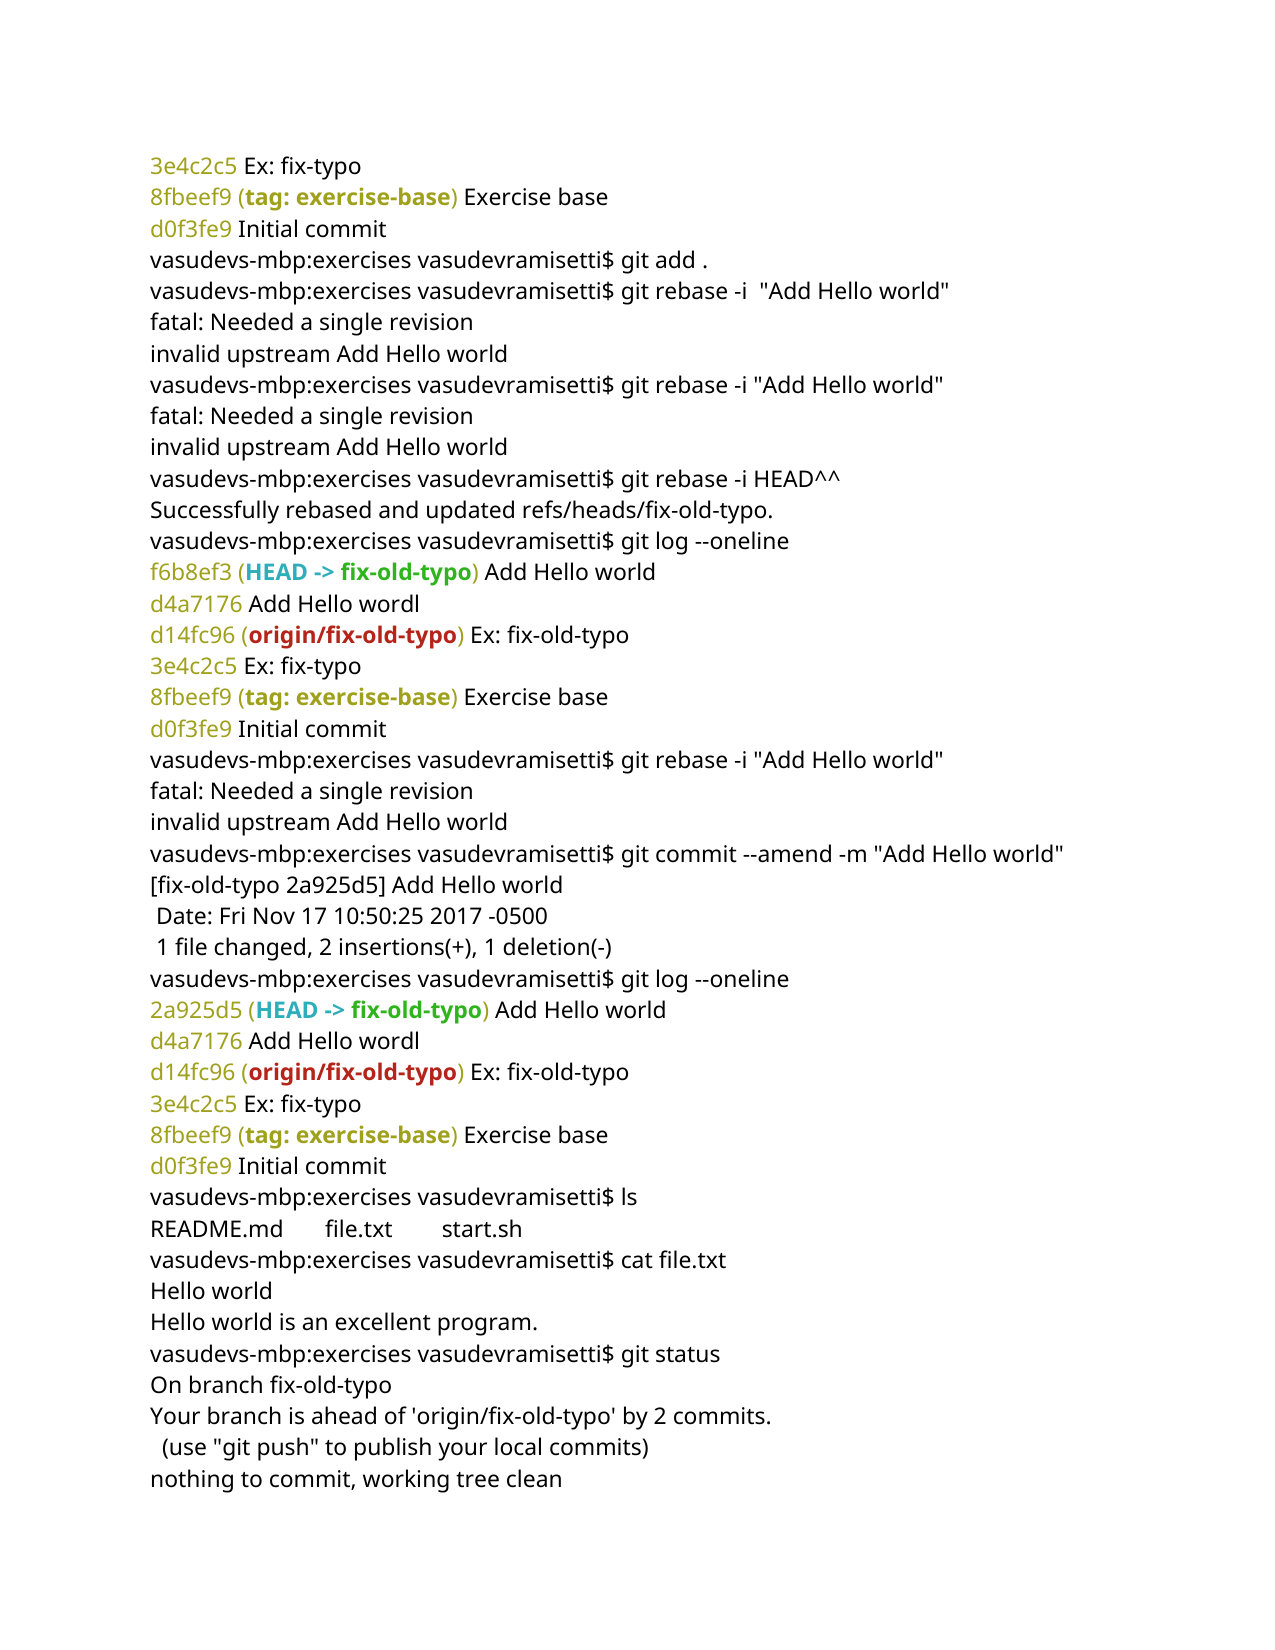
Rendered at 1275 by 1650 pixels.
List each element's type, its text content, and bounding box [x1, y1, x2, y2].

text 2a925d5 (HEAD -> fix-old-typo) Add Hello world [150, 994, 1125, 1025]
text README.md file.txt start.sh [150, 1212, 1125, 1244]
text Hello world is an excellent program. [150, 1306, 1125, 1337]
text Hello world [150, 1275, 1125, 1306]
text d4a7176 Add Hello wordl [150, 587, 1125, 619]
text vasudevs-mbp:exercises vasudevramisetti$ git rebase -i "Add Hello world" [150, 744, 1125, 775]
text d14fc96 (origin/fix-old-typo) Ex: fix-old-typo [150, 1056, 1125, 1087]
text 3e4c2c5 Ex: fix-typo [150, 650, 1125, 681]
text (use "git push" to publish your local commits) [150, 1431, 1125, 1462]
text vasudevs-mbp:exercises vasudevramisetti$ ls [150, 1181, 1125, 1212]
text vasudevs-mbp:exercises vasudevramisetti$ git log --oneline [150, 962, 1125, 994]
text vasudevs-mbp:exercises vasudevramisetti$ git rebase -i "Add Hello world" [150, 369, 1125, 400]
text On branch fix-old-typo [150, 1369, 1125, 1400]
text Your branch is ahead of 'origin/fix-old-typo' by 2 commits. [150, 1400, 1125, 1431]
text [fix-old-typo 2a925d5] Add Hello world [150, 869, 1125, 900]
text invalid upstream Add Hello world [150, 337, 1125, 369]
text 8fbeef9 (tag: exercise-base) Exercise base [150, 681, 1125, 712]
text 1 file changed, 2 insertions(+), 1 deletion(-) [150, 931, 1125, 962]
text vasudevs-mbp:exercises vasudevramisetti$ git log --oneline [150, 525, 1125, 556]
text fatal: Needed a single revision [150, 775, 1125, 806]
text fatal: Needed a single revision [150, 400, 1125, 431]
text d0f3fe9 Initial commit [150, 212, 1125, 244]
text f6b8ef3 (HEAD -> fix-old-typo) Add Hello world [150, 556, 1125, 587]
text vasudevs-mbp:exercises vasudevramisetti$ git add . [150, 244, 1125, 275]
text vasudevs-mbp:exercises vasudevramisetti$ git status [150, 1337, 1125, 1369]
text Date: Fri Nov 17 10:50:25 2017 -0500 [150, 900, 1125, 931]
text d4a7176 Add Hello wordl [150, 1025, 1125, 1056]
text vasudevs-mbp:exercises vasudevramisetti$ git rebase -i HEAD^^ [150, 462, 1125, 494]
text d0f3fe9 Initial commit [150, 712, 1125, 744]
text d0f3fe9 Initial commit [150, 1150, 1125, 1181]
text invalid upstream Add Hello world [150, 806, 1125, 837]
text vasudevs-mbp:exercises vasudevramisetti$ cat file.txt [150, 1244, 1125, 1275]
text 3e4c2c5 Ex: fix-typo [150, 1087, 1125, 1119]
text nothing to commit, working tree clean [150, 1462, 1125, 1494]
text fatal: Needed a single revision [150, 306, 1125, 337]
text d14fc96 (origin/fix-old-typo) Ex: fix-old-typo [150, 619, 1125, 650]
text vasudevs-mbp:exercises vasudevramisetti$ git rebase -i "Add Hello world" [150, 275, 1125, 306]
text 8fbeef9 (tag: exercise-base) Exercise base [150, 181, 1125, 212]
text 3e4c2c5 Ex: fix-typo [150, 150, 1125, 181]
text vasudevs-mbp:exercises vasudevramisetti$ git commit --amend -m "Add Hello world" [150, 837, 1125, 869]
text 8fbeef9 (tag: exercise-base) Exercise base [150, 1119, 1125, 1150]
text invalid upstream Add Hello world [150, 431, 1125, 462]
text Successfully rebased and updated refs/heads/fix-old-typo. [150, 494, 1125, 525]
